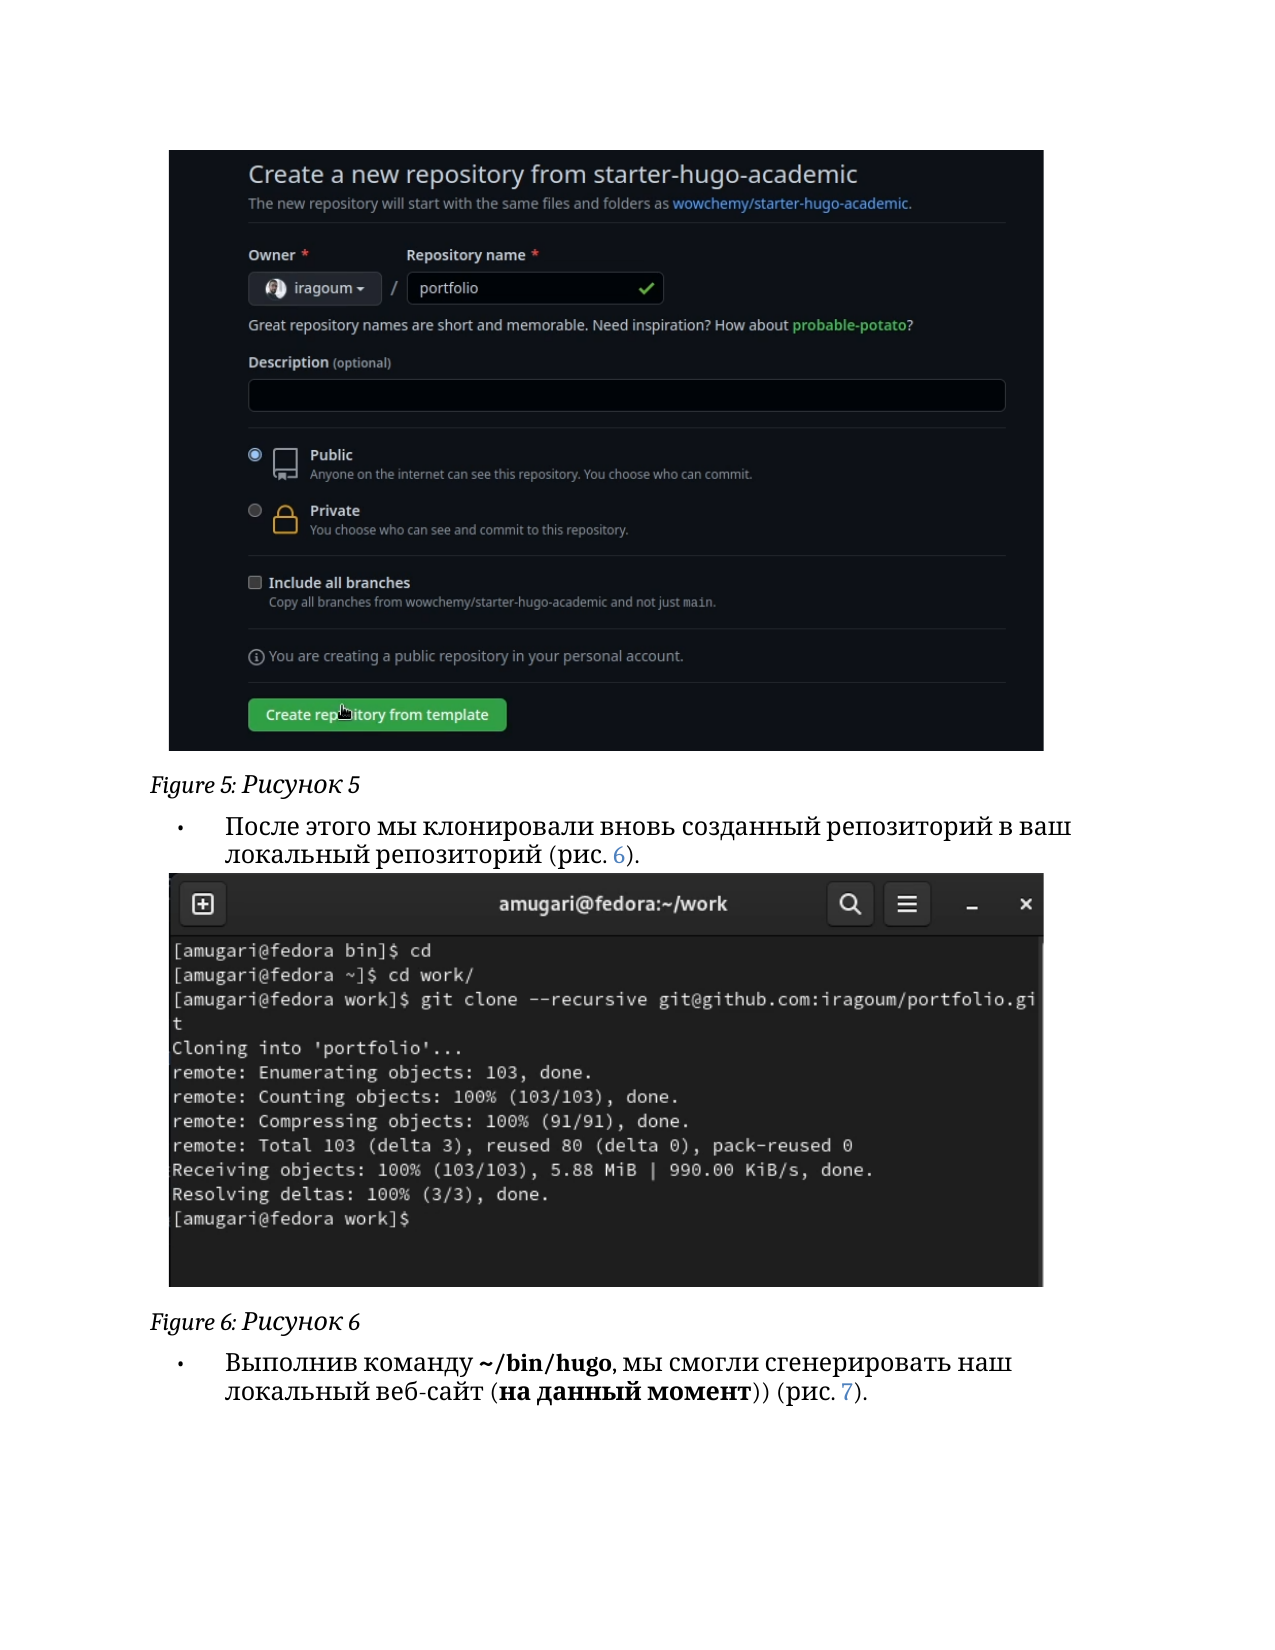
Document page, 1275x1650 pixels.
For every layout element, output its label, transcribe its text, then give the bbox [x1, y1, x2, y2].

picture [168, 873, 1044, 1287]
list Выполнив команду ~/bin/hugo, мы смогли сгенерировать наш локальный веб-сайт (на данный момент)) (рис. 7). [175, 1349, 1125, 1407]
text Figure 5: Рисунок 5 [150, 771, 1125, 800]
picture [168, 150, 1044, 751]
list После этого мы клонировали вновь созданный репозиторий в ваш локальный репозиторий (рис. 6). [175, 813, 1125, 870]
text Figure 6: Рисунок 6 [150, 1308, 1125, 1337]
